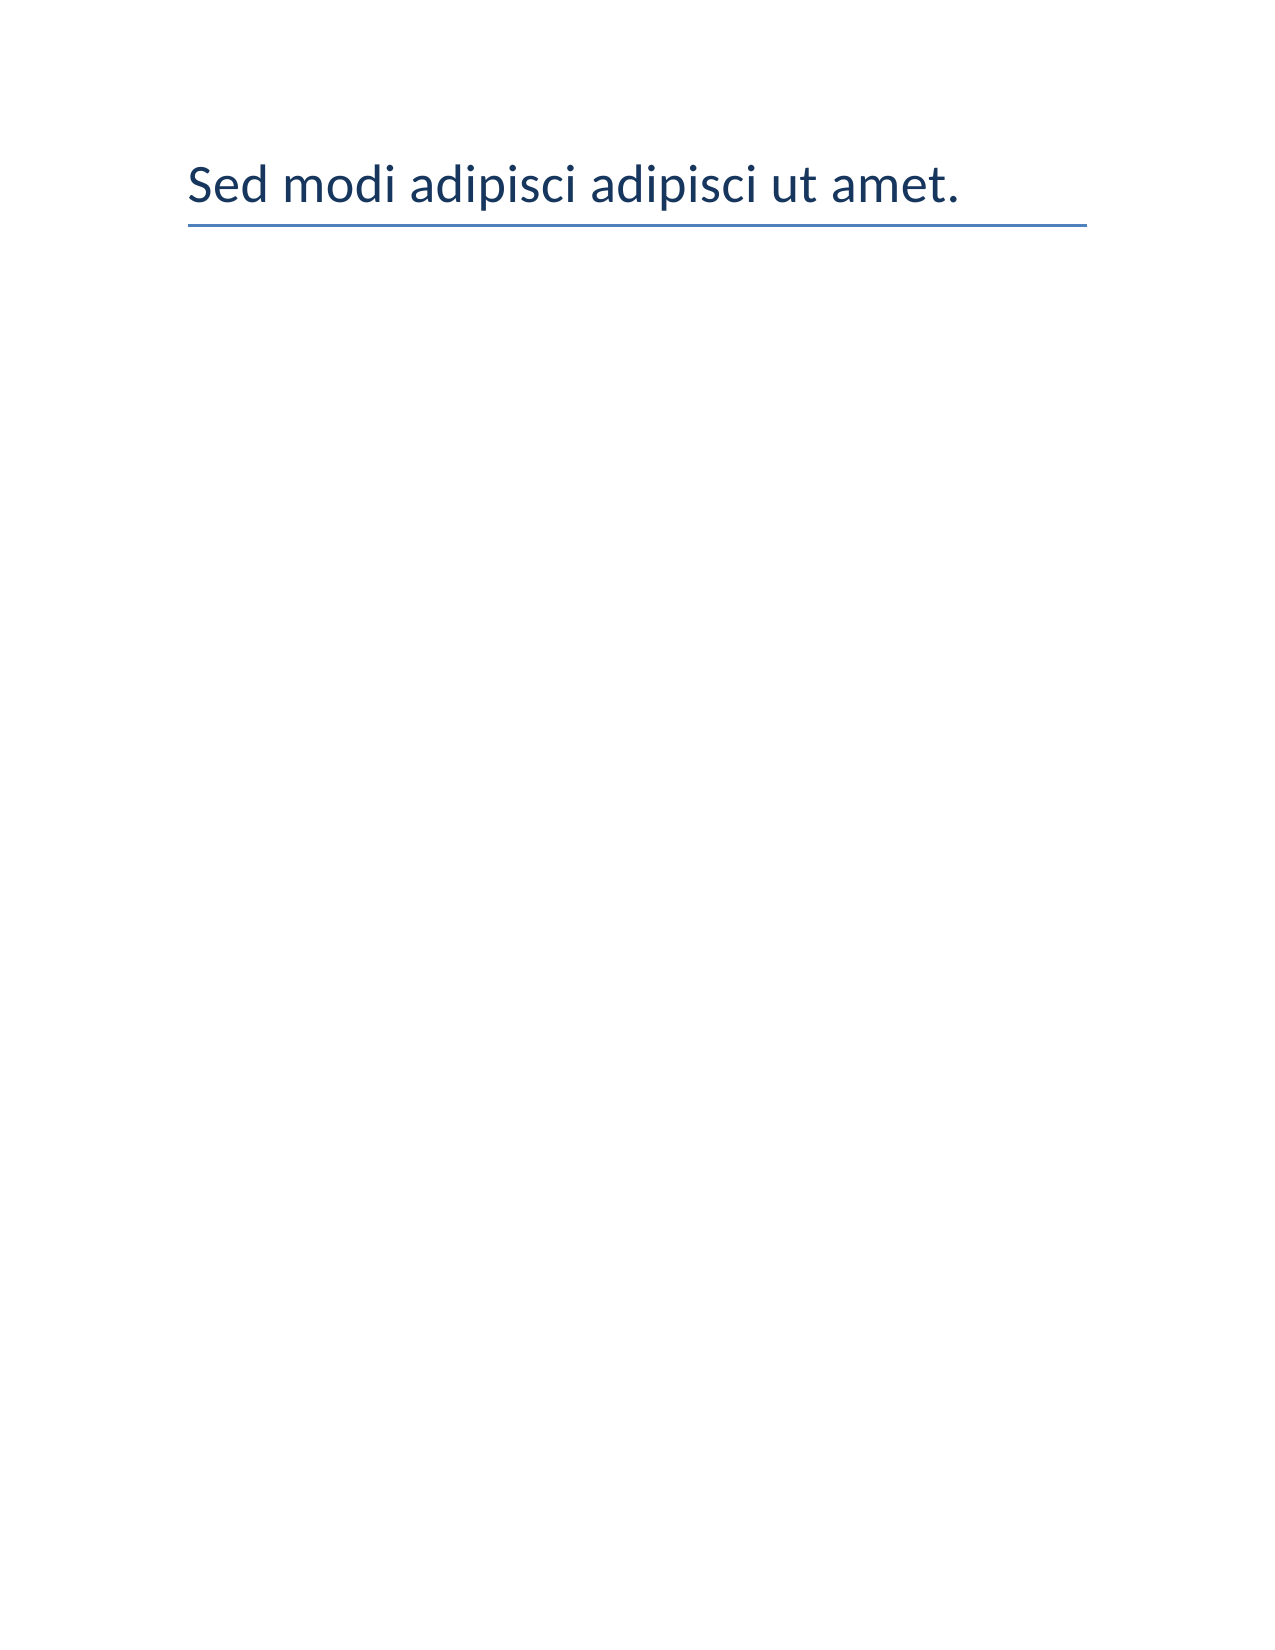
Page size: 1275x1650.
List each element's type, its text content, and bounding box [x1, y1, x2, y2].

title Sed modi adipisci adipisci ut amet. [187, 150, 1087, 227]
